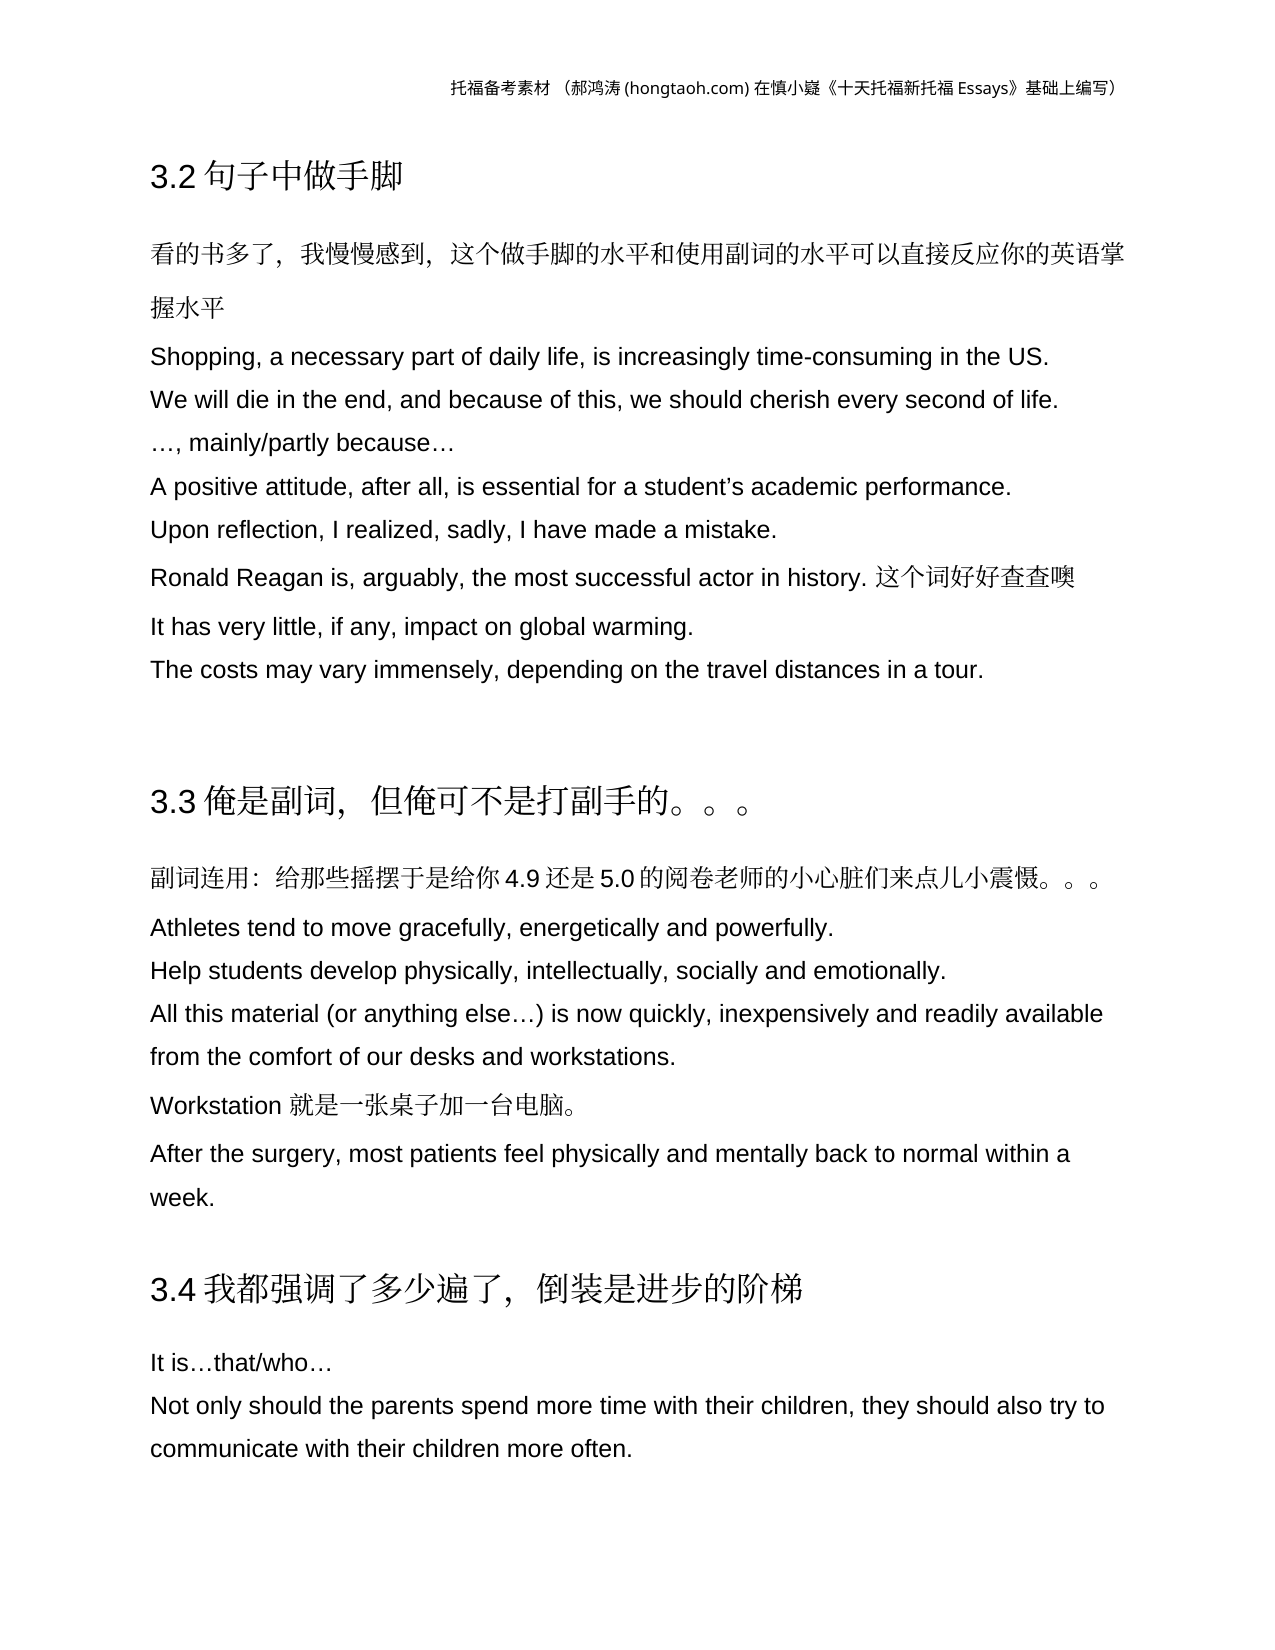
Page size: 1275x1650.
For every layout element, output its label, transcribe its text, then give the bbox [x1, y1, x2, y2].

text It is…that/who… [150, 1347, 1125, 1376]
text We will die in the end, and because of this, we should cherish every second of life. [150, 385, 1125, 414]
text Athletes tend to move gracefully, energetically and powerfully. [150, 913, 1125, 942]
text 看的书多了，我慢慢感到，这个做手脚的水平和使用副词的水平可以直接反应你的英语掌握水平 [150, 234, 1125, 324]
text Shopping, a necessary part of daily life, is increasingly time-consuming in the US. [150, 342, 1125, 371]
subtitle 3.2句子中做手脚 [150, 150, 1125, 198]
text 副词连用：给那些摇摆于是给你4.9还是5.0的阅卷老师的小心脏们来点儿小震慑。。。 [150, 859, 1125, 895]
text Not only should the parents spend more time with their children, they should also try to communicate with their children more often. [150, 1391, 1125, 1462]
text …, mainly/partly because… [150, 428, 1125, 457]
text It has very little, if any, impact on global warming. [150, 612, 1125, 640]
text Upon reflection, I realized, sadly, I have made a mistake. [150, 514, 1125, 543]
text Help students develop physically, intellectually, socially and emotionally. [150, 956, 1125, 985]
text A positive attitude, after all, is essential for a student’s academic performance. [150, 471, 1125, 500]
text The costs may vary immensely, depending on the travel distances in a tour. [150, 655, 1125, 683]
subtitle 3.3俺是副词，但俺可不是打副手的。。。 [150, 775, 1125, 823]
subtitle 3.4我都强调了多少遍了，倒装是进步的阶梯 [150, 1263, 1125, 1311]
text Workstation 就是一张桌子加一台电脑。 [150, 1086, 1125, 1121]
text Ronald Reagan is, arguably, the most successful actor in history. 这个词好好查查噢 [150, 558, 1125, 594]
text All this material (or anything else…) is now quickly, inexpensively and readily available from the comfort of our desks and workstations. [150, 999, 1125, 1071]
text After the surgery, most patients feel physically and mentally back to normal within a week. [150, 1139, 1125, 1211]
